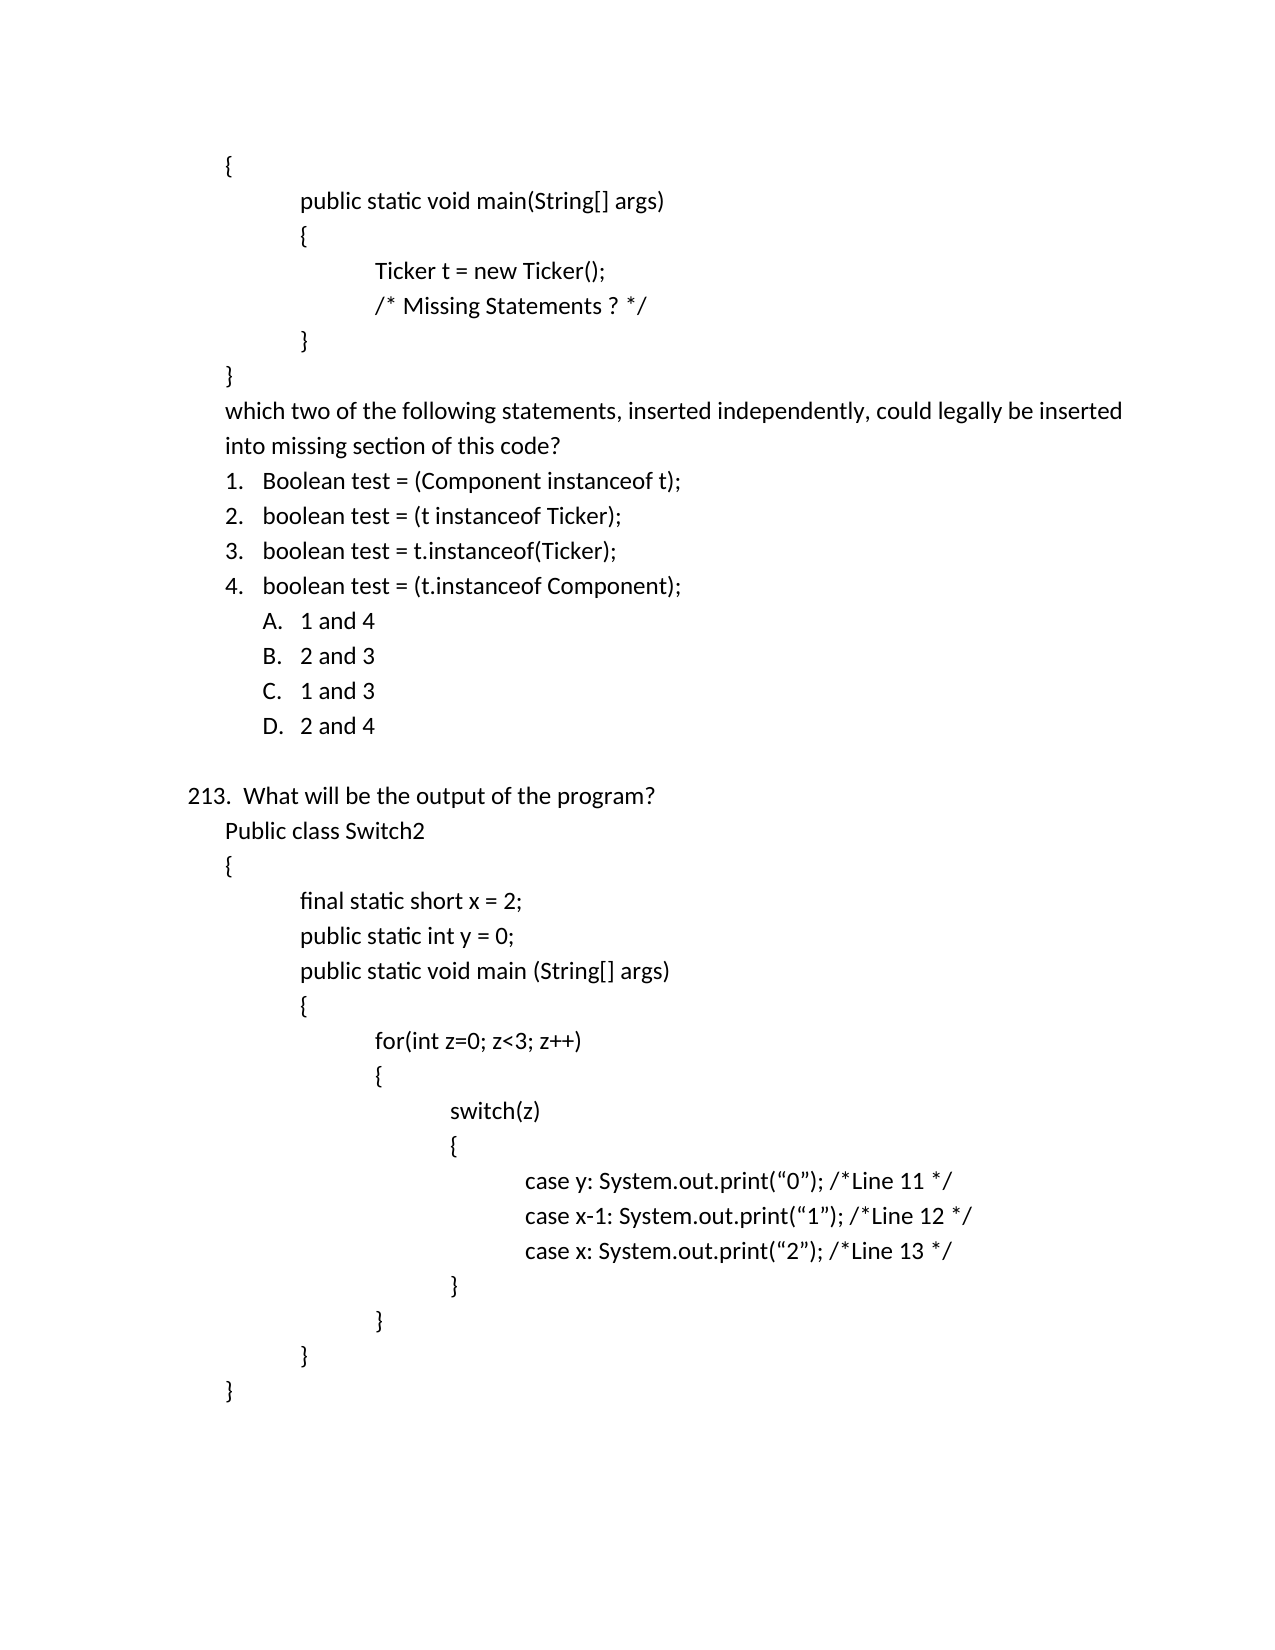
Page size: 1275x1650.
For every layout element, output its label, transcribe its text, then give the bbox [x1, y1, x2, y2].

list What will be the output of the program? [187, 780, 1125, 811]
list Boolean test = (Component instanceof t); [225, 465, 1125, 496]
list 1 and 3 [262, 675, 1125, 706]
list Ticker t = new Ticker(); [225, 255, 1125, 286]
list { [225, 220, 1125, 251]
list /* Missing Statements ? */ [225, 290, 1125, 321]
list } [225, 1340, 1125, 1371]
list case x-1: System.out.print(“1”); /*Line 12 */ [225, 1200, 1125, 1231]
list public static int y = 0; [225, 920, 1125, 951]
list { [225, 1130, 1125, 1161]
list case x: System.out.print(“2”); /*Line 13 */ [225, 1235, 1125, 1266]
list boolean test = (t.instanceof Component); [225, 570, 1125, 601]
list { [225, 1060, 1125, 1091]
list boolean test = t.instanceof(Ticker); [225, 535, 1125, 566]
list public static void main (String[] args) [225, 955, 1125, 986]
list } [225, 1375, 1125, 1406]
list case y: System.out.print(“0”); /*Line 11 */ [225, 1165, 1125, 1196]
list public static void main(String[] args) [225, 185, 1125, 216]
list } [225, 1305, 1125, 1336]
list } [375, 1270, 1125, 1301]
list for(int z=0; z<3; z++) [225, 1025, 1125, 1056]
list { [225, 850, 1125, 881]
list { [225, 990, 1125, 1021]
list boolean test = (t instanceof Ticker); [225, 500, 1125, 531]
list which two of the following statements, inserted independently, could legally be inserted into missing section of this code? [225, 395, 1125, 461]
list { [225, 150, 1125, 181]
list 2 and 3 [262, 640, 1125, 671]
list } [225, 360, 1125, 391]
list 1 and 4 [262, 605, 1125, 636]
list } [225, 325, 1125, 356]
list switch(z) [225, 1095, 1125, 1126]
list final static short x = 2; [225, 885, 1125, 916]
list 2 and 4 [262, 710, 1125, 741]
list Public class Switch2 [225, 815, 1125, 846]
